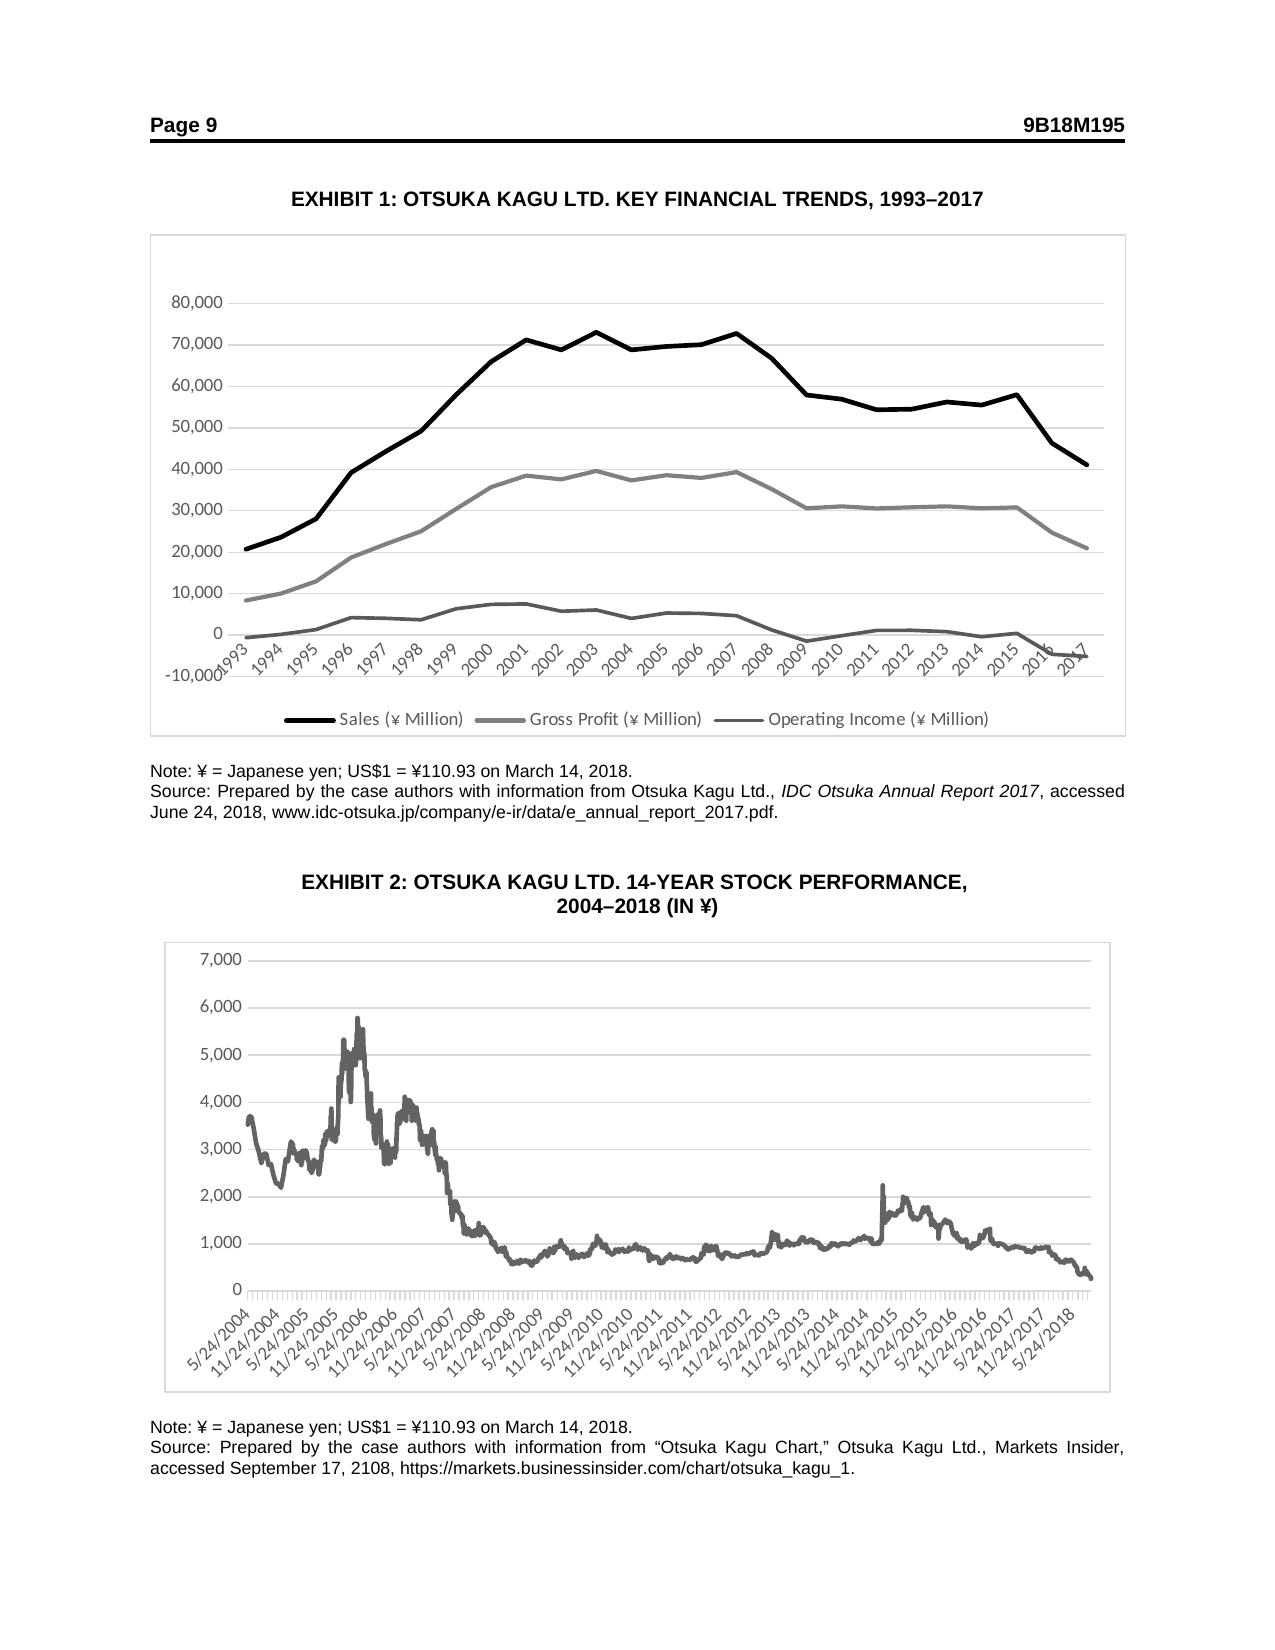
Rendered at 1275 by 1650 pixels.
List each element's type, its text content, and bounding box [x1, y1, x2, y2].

text EXHIBIT 2: OTSUKA KAGU LTD. 14-YEAR STOCK PERFORMANCE, 2004–2018 (IN ¥) [150, 870, 1125, 918]
text Note: ¥ = Japanese yen; US$1 = ¥110.93 on March 14, 2018. [150, 1417, 1125, 1437]
text Note: ¥ = Japanese yen; US$1 = ¥110.93 on March 14, 2018. [150, 761, 1125, 781]
text EXHIBIT 1: OTSUKA KAGU LTD. KEY FINANCIAL TRENDS, 1993–2017 [150, 186, 1125, 210]
text Source: Prepared by the case authors with information from “Otsuka Kagu Chart,” Otsuka Kagu Ltd., Markets Insider, accessed September 17, 2108, https://markets.businessinsider.com/chart/otsuka_kagu_1. [150, 1437, 1125, 1478]
text Source: Prepared by the case authors with information from Otsuka Kagu Ltd., IDC Otsuka Annual Report 2017, accessed June 24, 2018, www.idc-otsuka.jp/company/e-ir/data/e_annual_report_2017.pdf. [150, 781, 1125, 822]
